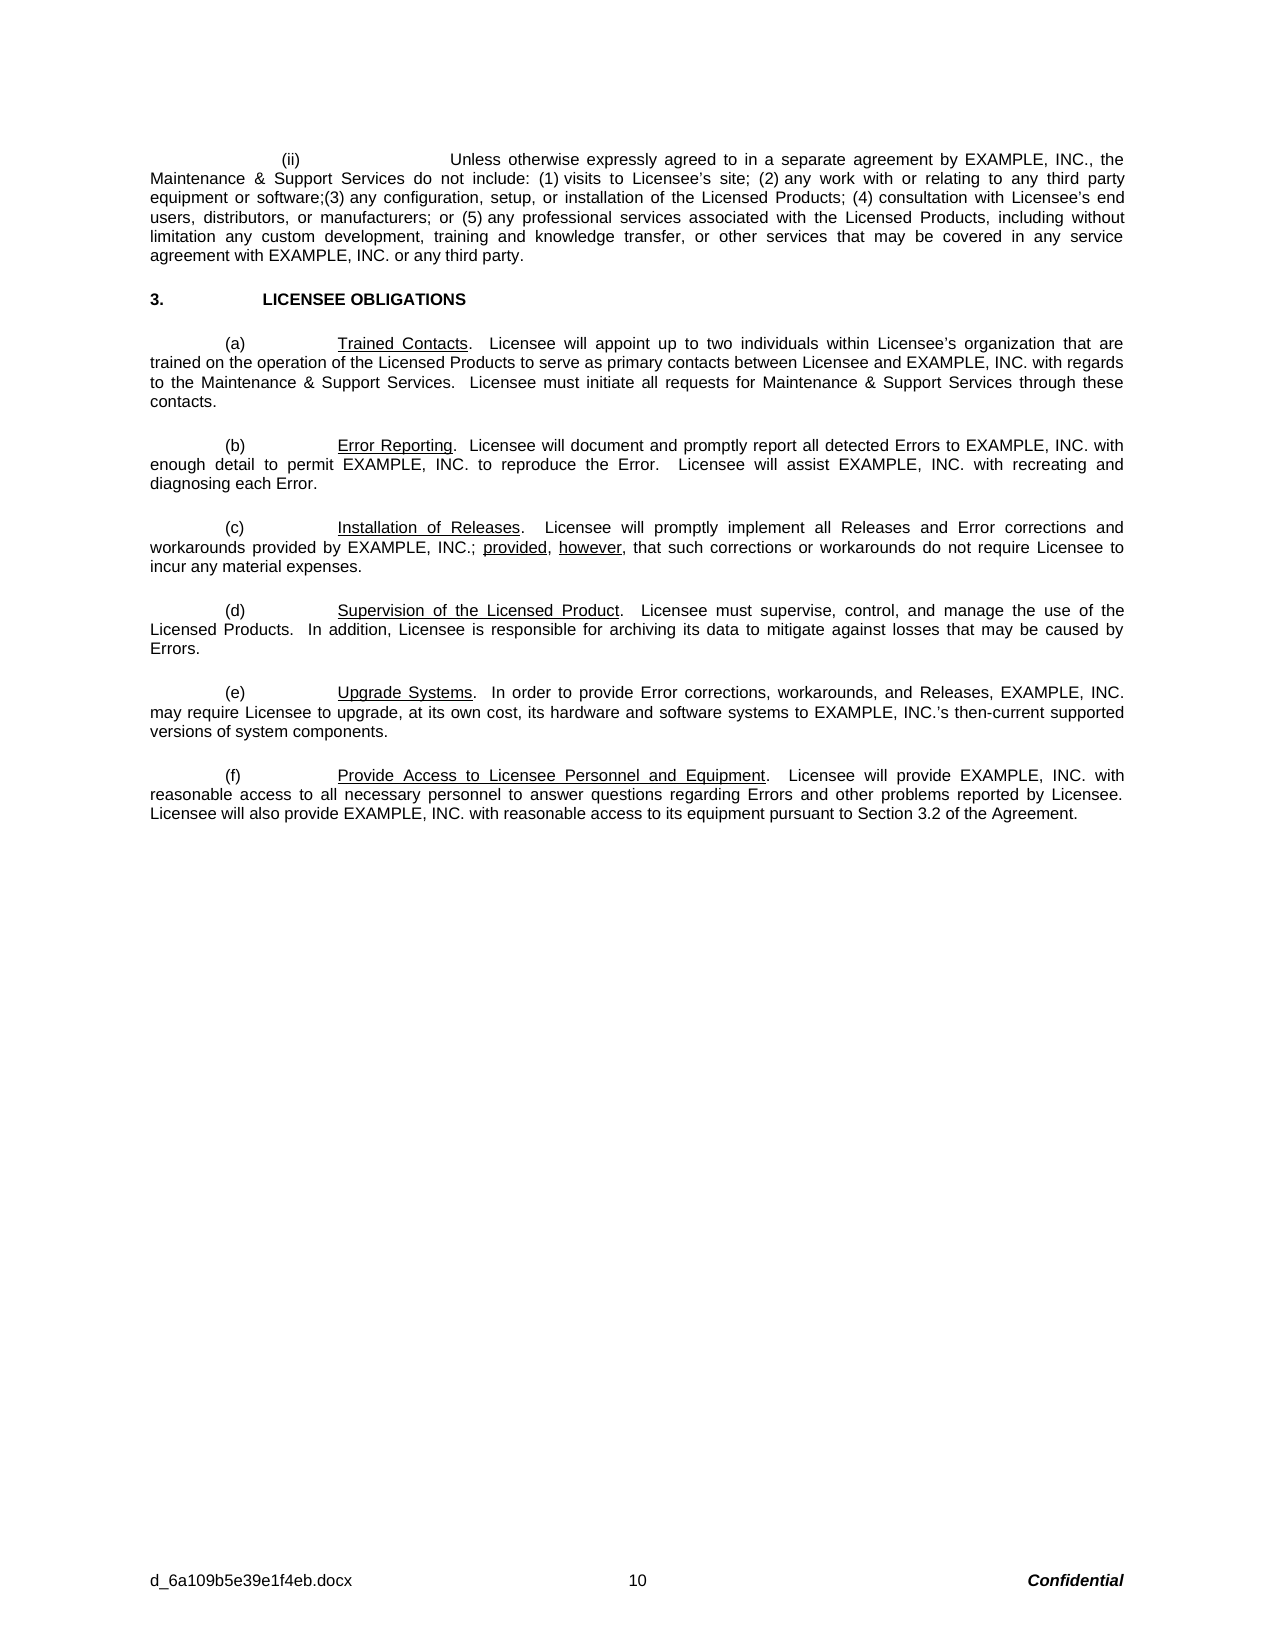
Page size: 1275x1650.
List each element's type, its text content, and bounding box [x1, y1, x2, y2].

text Supervision of the Licensed Product. Licensee must supervise, control, and manage the use of the Licensed Products. In addition, Licensee is responsible for archiving its data to mitigate against losses that may be caused by Errors. [150, 601, 1125, 658]
text Upgrade Systems. In order to provide Error corrections, workarounds, and Releases, EXAMPLE, INC. may require Licensee to upgrade, at its own cost, its hardware and software systems to EXAMPLE, INC.’s then-current supported versions of system components. [150, 683, 1125, 741]
text Provide Access to Licensee Personnel and Equipment. Licensee will provide EXAMPLE, INC. with reasonable access to all necessary personnel to answer questions regarding Errors and other problems reported by Licensee. Licensee will also provide EXAMPLE, INC. with reasonable access to its equipment pursuant to Section 3.2 of the Agreement. [150, 766, 1125, 823]
text Unless otherwise expressly agreed to in a separate agreement by EXAMPLE, INC., the Maintenance & Support Services do not include: (1) visits to Licensee’s site; (2) any work with or relating to any third party equipment or software;(3) any configuration, setup, or installation of the Licensed Products; (4) consultation with Licensee’s end users, distributors, or manufacturers; or (5) any professional services associated with the Licensed Products, including without limitation any custom development, training and knowledge transfer, or other services that may be covered in any service agreement with EXAMPLE, INC. or any third party. [150, 150, 1125, 265]
text Installation of Releases. Licensee will promptly implement all Releases and Error corrections and workarounds provided by EXAMPLE, INC.; provided, however, that such corrections or workarounds do not require Licensee to incur any material expenses. [150, 518, 1125, 576]
text Trained Contacts. Licensee will appoint up to two individuals within Licensee’s organization that are trained on the operation of the Licensed Products to serve as primary contacts between Licensee and EXAMPLE, INC. with regards to the Maintenance & Support Services. Licensee must initiate all requests for Maintenance & Support Services through these contacts. [150, 334, 1125, 411]
text LICENSEE OBLIGATIONS [150, 290, 1125, 309]
text Error Reporting. Licensee will document and promptly report all detected Errors to EXAMPLE, INC. with enough detail to permit EXAMPLE, INC. to reproduce the Error. Licensee will assist EXAMPLE, INC. with recreating and diagnosing each Error. [150, 436, 1125, 493]
